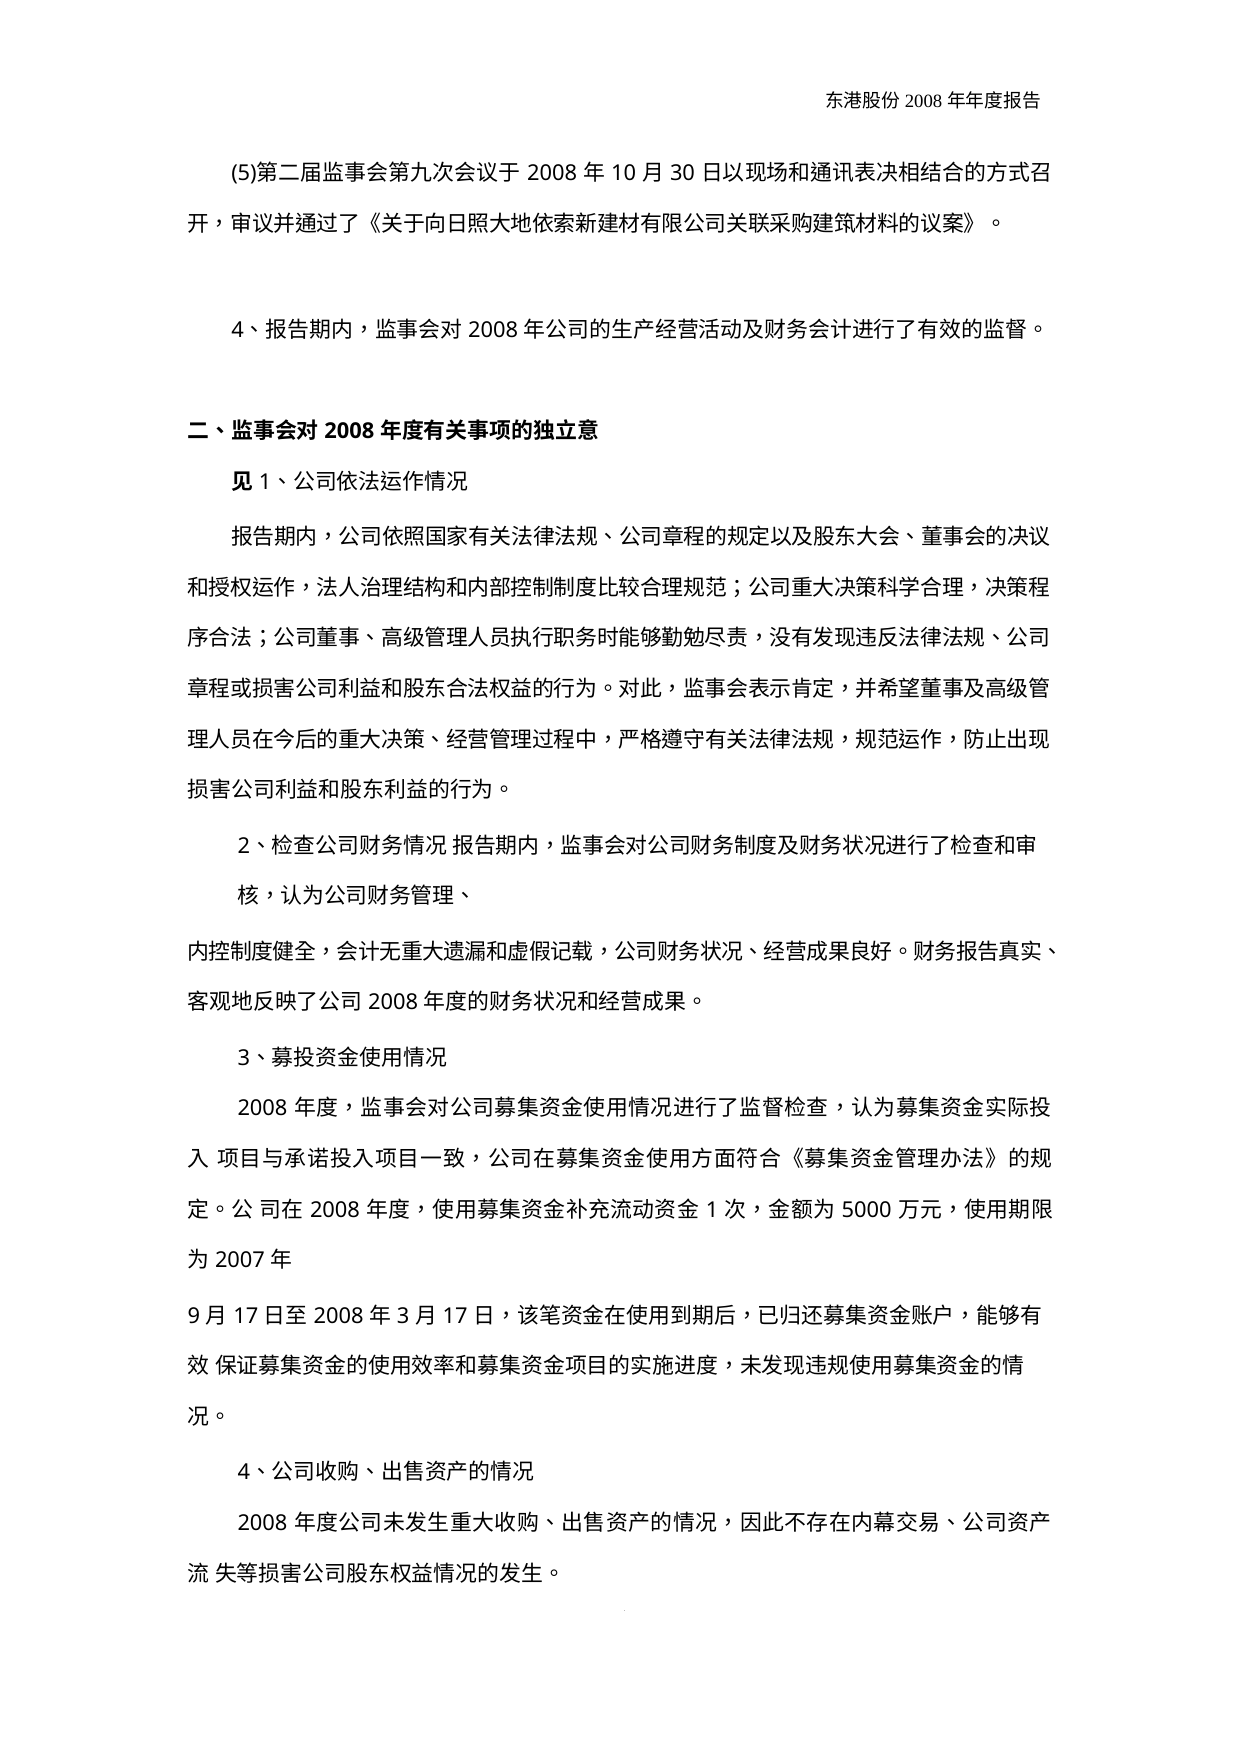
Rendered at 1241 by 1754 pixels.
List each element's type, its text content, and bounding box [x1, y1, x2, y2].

text 二、监事会对 2008 年度有关事项的独立意见 1、公司依法运作情况 [187, 415, 616, 495]
text (5)第二届监事会第九次会议于 2008 年 10 月 30 日以现场和通讯表决相结合的方式召 开，审议并通过了《关于向日照大地依索新建材有限公司关联采购建筑材料的议案》。 [187, 157, 1053, 237]
text 报告期内，公司依照国家有关法律法规、公司章程的规定以及股东大会、董事会的决议 和授权运作，法人治理结构和内部控制制度比较合理规范；公司重大决策科学合理，决策程 序合法；公司董事、高级管理人员执行职务时能够勤勉尽责，没有发现违反法律法规、公司 章程或损害公司利益和股东合法权益的行为。对此，监事会表示肯定，并希望董事及高级管 理人员在今后的重大决策、经营管理过程中，严格遵守有关法律法规，规范运作，防止出现 损害公司利益和股东利益的行为。 [187, 521, 1054, 804]
text 2008 年度，监事会对公司募集资金使用情况进行了监督检查，认为募集资金实际投入 项目与承诺投入项目一致，公司在募集资金使用方面符合《募集资金管理办法》的规定。公 司在 2008 年度，使用募集资金补充流动资金 1 次，金额为 5000 万元，使用期限为 2007 年 [187, 1092, 1054, 1274]
text 4、公司收购、出售资产的情况 [237, 1456, 1065, 1486]
text 9 月 17 日至 2008 年 3 月 17 日，该笔资金在使用到期后，已归还募集资金账户，能够有效 保证募集资金的使用效率和募集资金项目的实施进度，未发现违规使用募集资金的情况。 [187, 1300, 1054, 1431]
text 内控制度健全，会计无重大遗漏和虚假记载，公司财务状况、经营成果良好。财务报告真实、 客观地反映了公司 2008 年度的财务状况和经营成果。 [187, 936, 1065, 1016]
text 4、报告期内，监事会对 2008 年公司的生产经营活动及财务会计进行了有效的监督。 [231, 314, 1065, 344]
text 3、募投资金使用情况 [237, 1042, 1065, 1071]
text 2008 年度公司未发生重大收购、出售资产的情况，因此不存在内幕交易、公司资产流 失等损害公司股东权益情况的发生。 [187, 1507, 1053, 1587]
text 2、检查公司财务情况 报告期内，监事会对公司财务制度及财务状况进行了检查和审核，认为公司财务管理、 [237, 829, 1065, 910]
